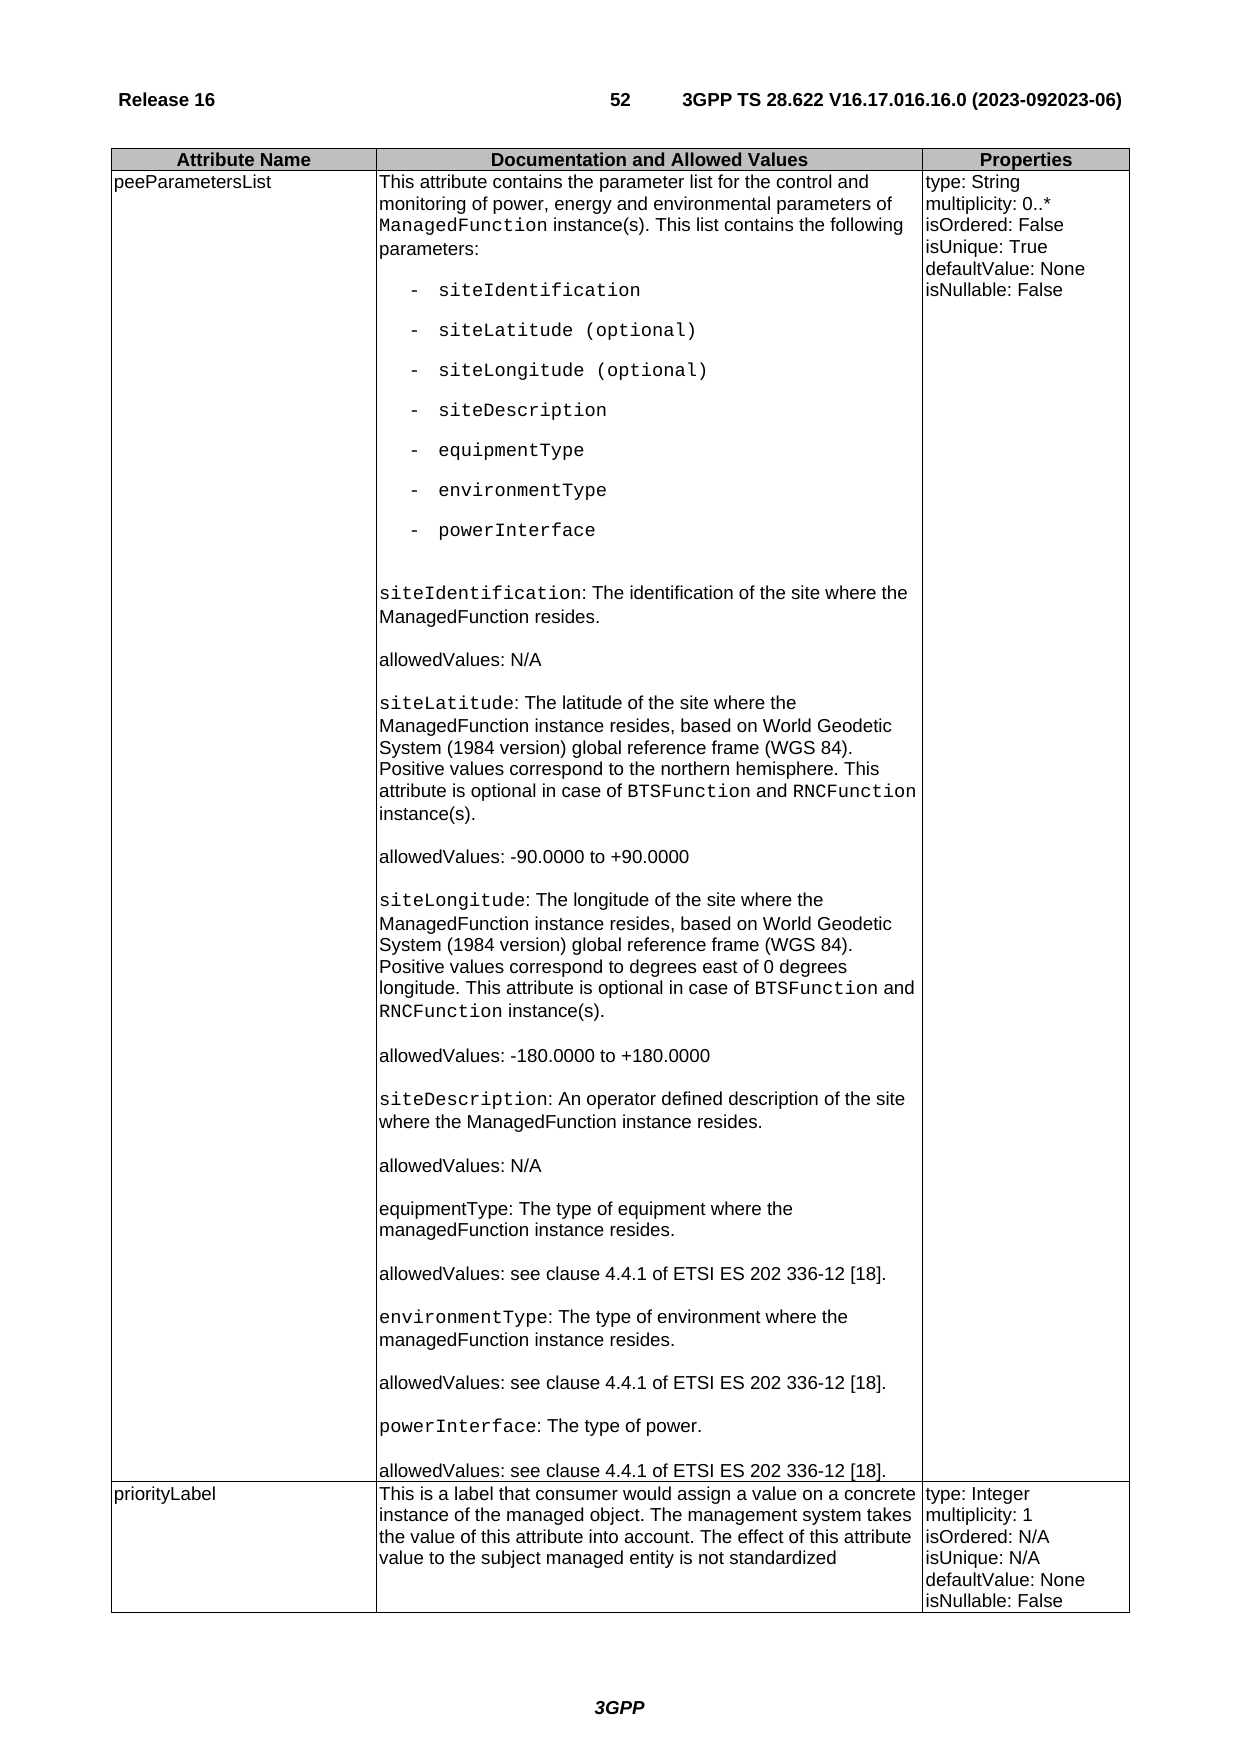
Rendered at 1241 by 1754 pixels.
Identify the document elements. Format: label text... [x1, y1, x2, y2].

table_cell This is a label that consumer would assign a value on a concrete instance of the managed object. The management system takes the value of this attribute into account. The effect of this attribute value to the subject managed entity is not standardized [377, 1482, 922, 1612]
table_cell type: String multiplicity: 0..* isOrdered: False isUnique: True defaultValue: None isNullable: False [923, 171, 1129, 1481]
table_header Documentation and Allowed Values [377, 149, 922, 170]
table_header Properties [923, 149, 1129, 170]
table_cell priorityLabel [112, 1482, 376, 1612]
table_header Attribute Name [112, 149, 376, 170]
table_cell peeParametersList [112, 171, 376, 1481]
table_cell This attribute contains the parameter list for the control and monitoring of power, energy and environmental parameters of ManagedFunction instance(s). This list contains the following parameters: - siteIdentification - siteLatitude (optional) - siteLongitude (optional) - siteDescription - equipmentType - environmentType - powerInterface siteIdentification: The identification of the site where the ManagedFunction resides. allowedValues: N/A siteLatitude: The latitude of the site where the ManagedFunction instance resides, based on World Geodetic System (1984 version) global reference frame (WGS 84). Positive values correspond to the northern hemisphere. This attribute is optional in case of BTSFunction and RNCFunction instance(s). allowedValues: -90.0000 to +90.0000 siteLongitude: The longitude of the site where the ManagedFunction instance resides, based on World Geodetic System (1984 version) global reference frame (WGS 84). Positive values correspond to degrees east of 0 degrees longitude. This attribute is optional in case of BTSFunction and RNCFunction instance(s). allowedValues: -180.0000 to +180.0000 siteDescription: An operator defined description of the site where the ManagedFunction instance resides. allowedValues: N/A equipmentType: The type of equipment where the managedFunction instance resides. allowedValues: see clause 4.4.1 of ETSI ES 202 336-12 [18]. environmentType: The type of environment where the managedFunction instance resides. allowedValues: see clause 4.4.1 of ETSI ES 202 336-12 [18]. powerInterface: The type of power. allowedValues: see clause 4.4.1 of ETSI ES 202 336-12 [18]. [377, 171, 922, 1481]
table_cell type: Integer multiplicity: 1 isOrdered: N/A isUnique: N/A defaultValue: None isNullable: False [923, 1482, 1129, 1612]
